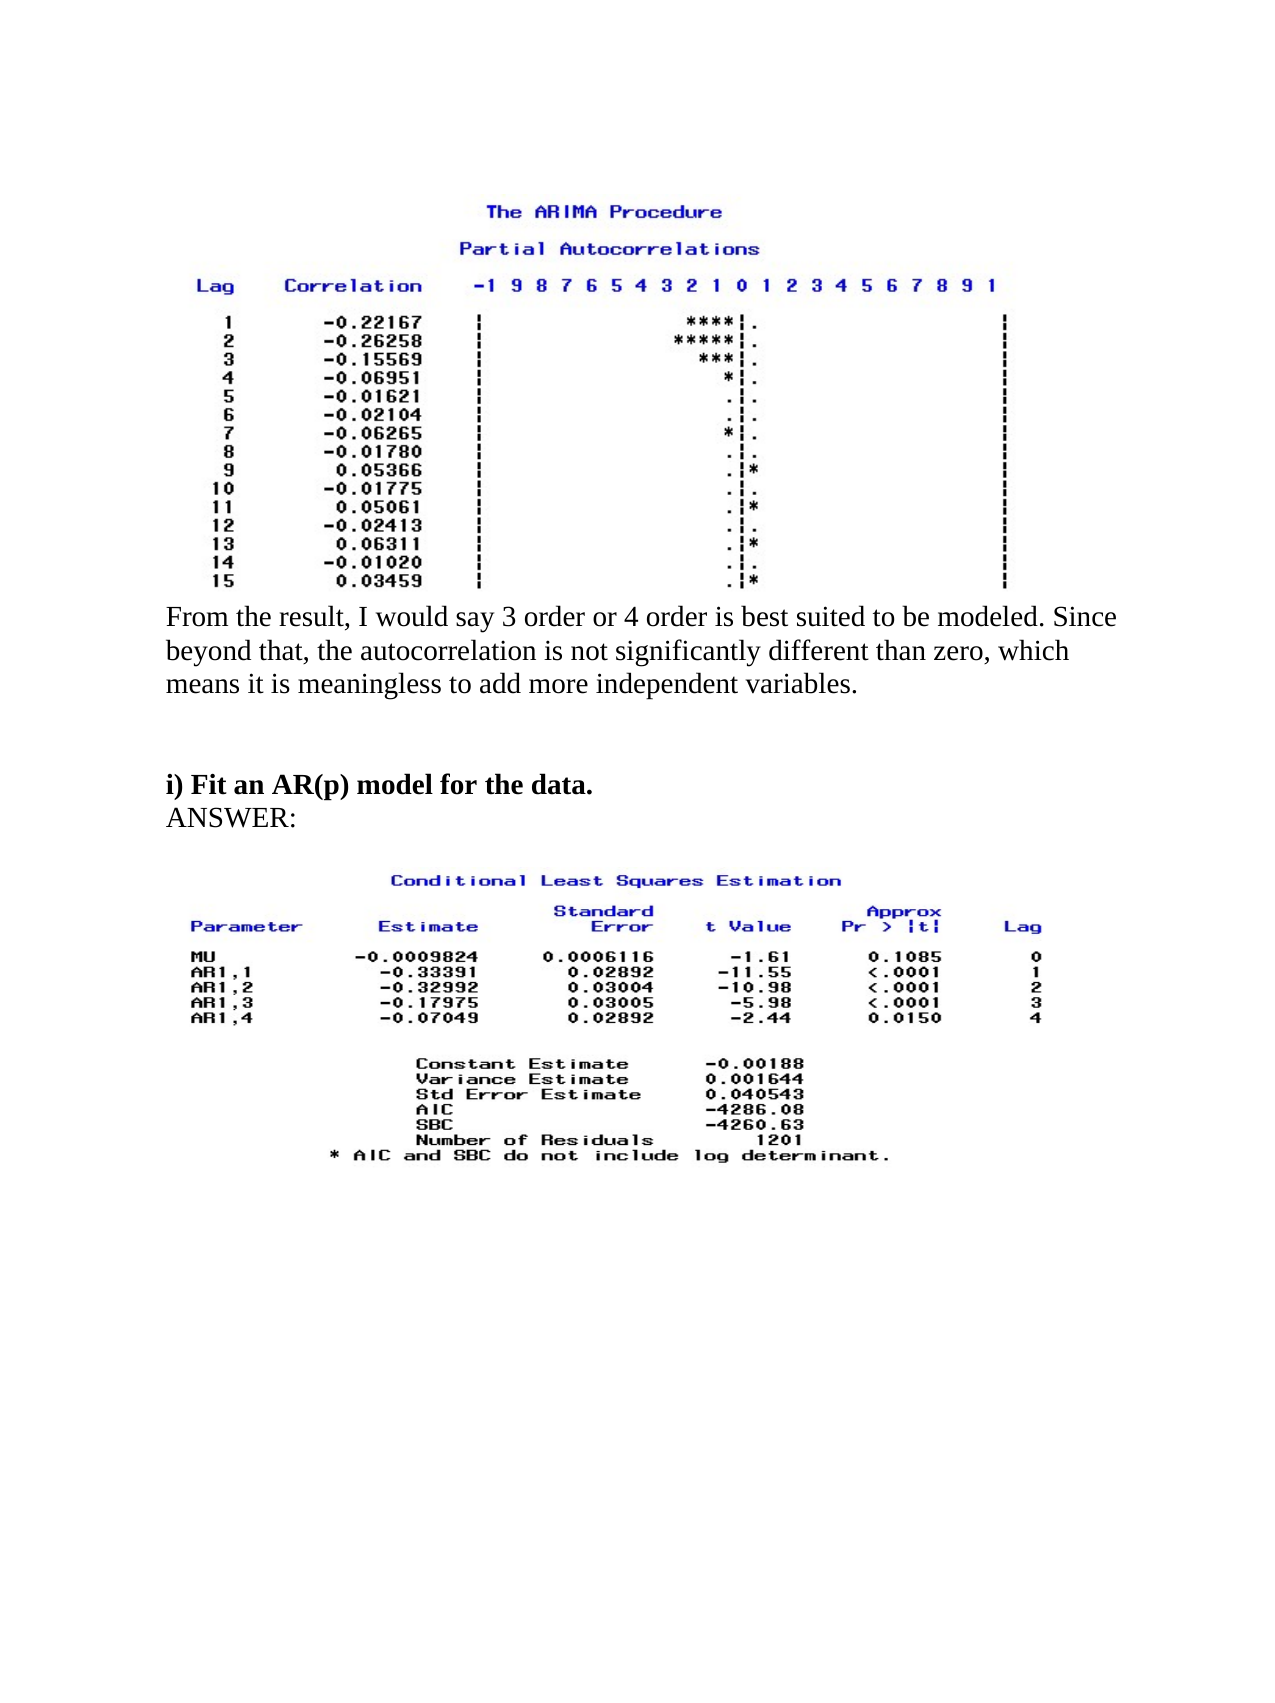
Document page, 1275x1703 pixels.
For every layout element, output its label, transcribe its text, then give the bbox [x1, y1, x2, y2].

text From the result, I would say 3 order or 4 order is best suited to be modeled. Since beyond that, the autocorrelation is not significantly different than zero, which means it is meaningless to add more independent variables. [166, 599, 1134, 700]
picture [165, 194, 1041, 600]
picture [165, 867, 1057, 1171]
text ANSWER: [166, 801, 1134, 834]
text i) Fit an AR(p) model for the data. [166, 767, 1134, 801]
